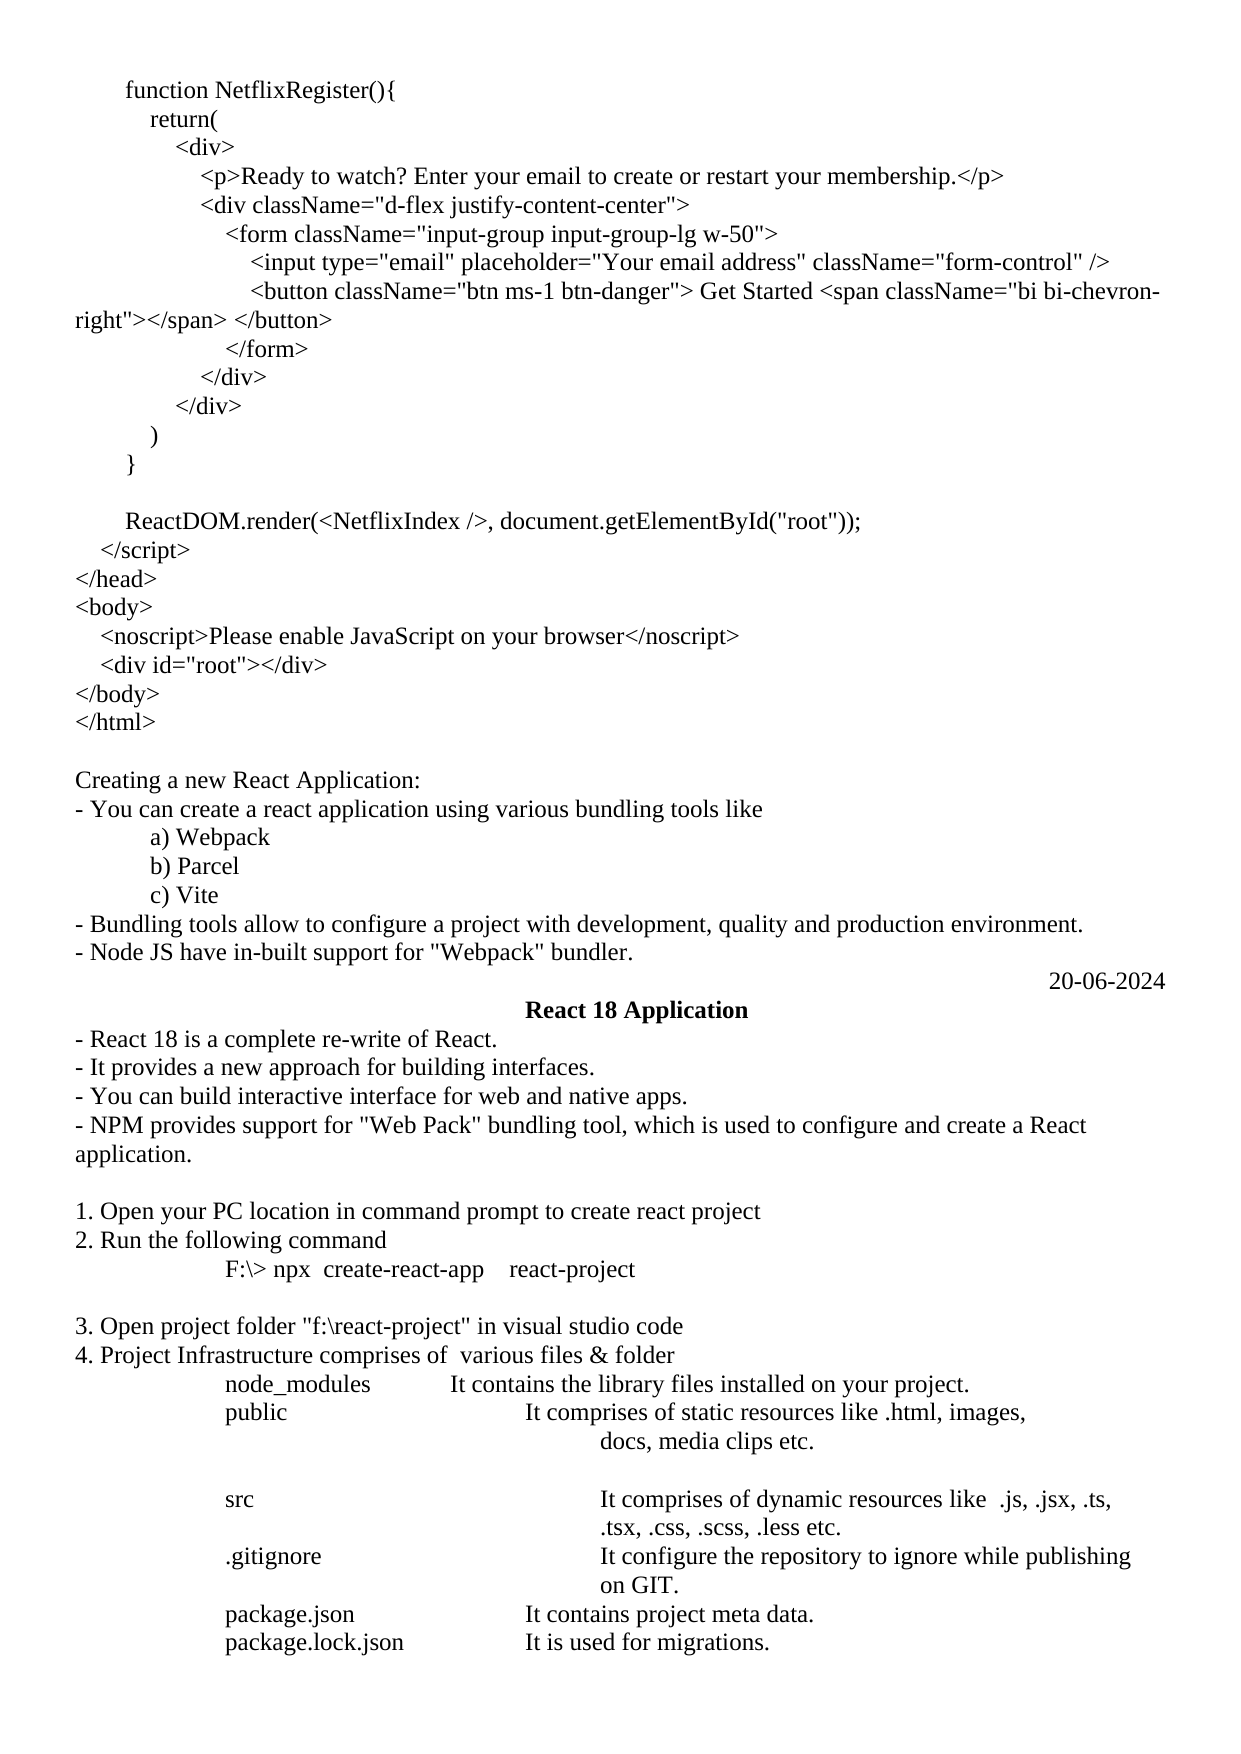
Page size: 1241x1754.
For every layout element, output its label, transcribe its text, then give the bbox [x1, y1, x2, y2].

text on GIT. [75, 1570, 1165, 1599]
text b) Parcel [75, 851, 1165, 880]
text 20-06-2024 [75, 966, 1165, 995]
text - NPM provides support for "Web Pack" bundling tool, which is used to configure and create a React application. [75, 1110, 1165, 1167]
text - Node JS have in-built support for "Webpack" bundler. [75, 937, 1165, 966]
text 1. Open your PC location in command prompt to create react project [75, 1196, 1165, 1225]
text React 18 Application [75, 995, 1165, 1024]
text node_modules It contains the library files installed on your project. [75, 1369, 1165, 1397]
text - It provides a new approach for building interfaces. [75, 1052, 1165, 1081]
text <input type="email" placeholder="Your email address" className="form-control" /> [75, 247, 1165, 276]
text .gitignore It configure the repository to ignore while publishing [75, 1541, 1165, 1570]
text package.json It contains project meta data. [75, 1599, 1165, 1627]
text <p>Ready to watch? Enter your email to create or restart your membership.</p> [75, 161, 1165, 190]
text a) Webpack [75, 822, 1165, 851]
text - Bundling tools allow to configure a project with development, quality and production environment. [75, 909, 1165, 937]
text docs, media clips etc. [75, 1426, 1165, 1455]
text public It comprises of static resources like .html, images, [75, 1397, 1165, 1426]
text ReactDOM.render(<NetflixIndex />, document.getElementById("root")); [75, 506, 1165, 535]
text <div className="d-flex justify-content-center"> [75, 190, 1165, 219]
text </script> [75, 535, 1165, 564]
text </form> [75, 334, 1165, 362]
text </head> [75, 564, 1165, 592]
text <div id="root"></div> [75, 650, 1165, 679]
text </div> [75, 391, 1165, 420]
text 4. Project Infrastructure comprises of various files & folder [75, 1340, 1165, 1369]
text c) Vite [75, 880, 1165, 909]
text Creating a new React Application: [75, 765, 1165, 794]
text package.lock.json It is used for migrations. [75, 1627, 1165, 1656]
text function NetflixRegister(){ [75, 75, 1165, 104]
text 3. Open project folder "f:\react-project" in visual studio code [75, 1311, 1165, 1340]
text - You can build interactive interface for web and native apps. [75, 1081, 1165, 1110]
text } [75, 449, 1165, 477]
text ) [75, 420, 1165, 449]
text - You can create a react application using various bundling tools like [75, 794, 1165, 822]
text </html> [75, 707, 1165, 736]
text <div> [75, 132, 1165, 161]
text .tsx, .css, .scss, .less etc. [75, 1512, 1165, 1541]
text </div> [75, 362, 1165, 391]
text F:\> npx create-react-app react-project [75, 1254, 1165, 1282]
text <body> [75, 592, 1165, 621]
text - React 18 is a complete re-write of React. [75, 1024, 1165, 1052]
text <noscript>Please enable JavaScript on your browser</noscript> [75, 621, 1165, 650]
text src It comprises of dynamic resources like .js, .jsx, .ts, [75, 1484, 1165, 1512]
text 2. Run the following command [75, 1225, 1165, 1254]
text <form className="input-group input-group-lg w-50"> [75, 219, 1165, 247]
text <button className="btn ms-1 btn-danger"> Get Started <span className="bi bi-chevron-right"></span> </button> [75, 276, 1165, 334]
text </body> [75, 679, 1165, 707]
text return( [75, 104, 1165, 132]
